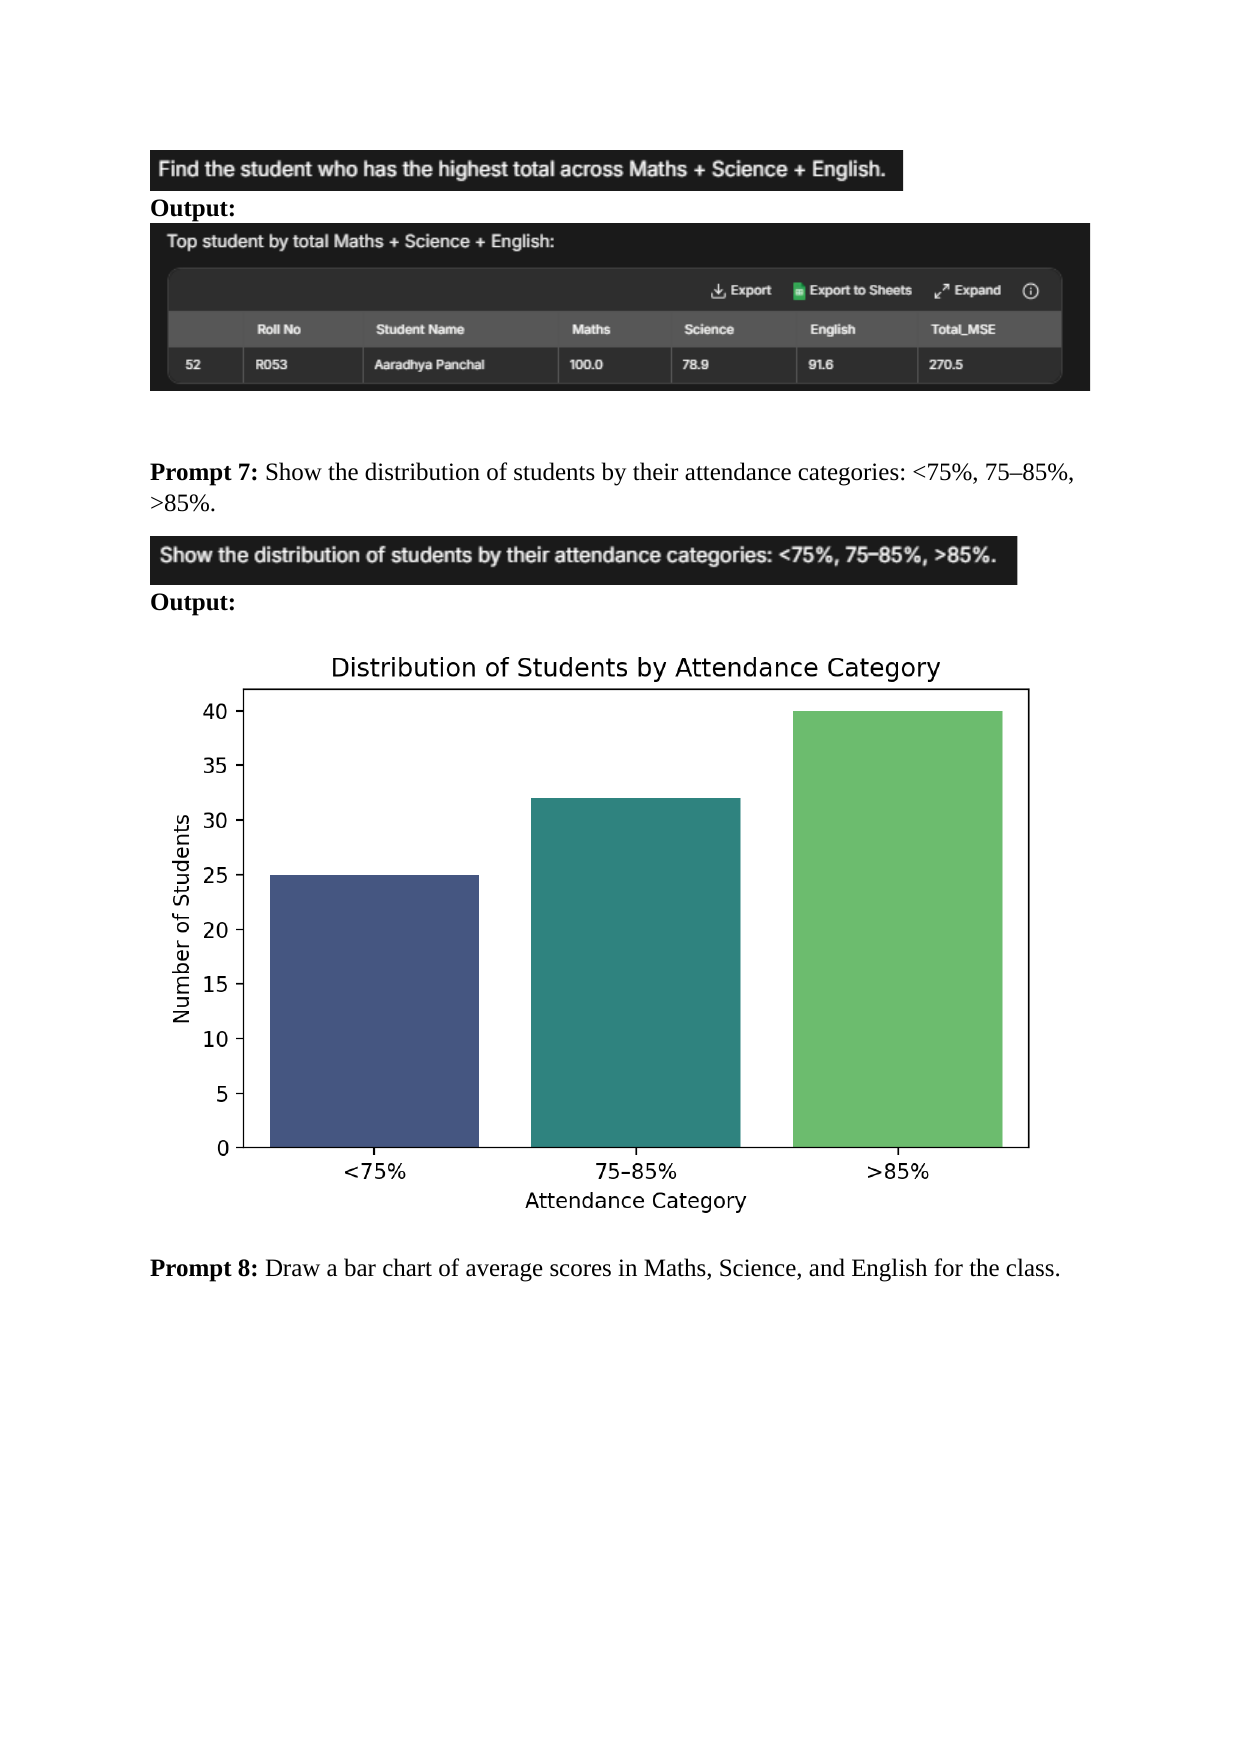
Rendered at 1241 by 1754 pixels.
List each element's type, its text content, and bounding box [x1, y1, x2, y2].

text Prompt 8: Draw a bar chart of average scores in Maths, Science, and English for the class. [150, 1253, 1090, 1282]
picture [150, 536, 1018, 585]
text Prompt 7: Show the distribution of students by their attendance categories: <75%, 75–85%, >85%. [150, 457, 1090, 517]
picture [150, 223, 1091, 391]
picture [150, 150, 904, 191]
picture [150, 634, 1050, 1235]
